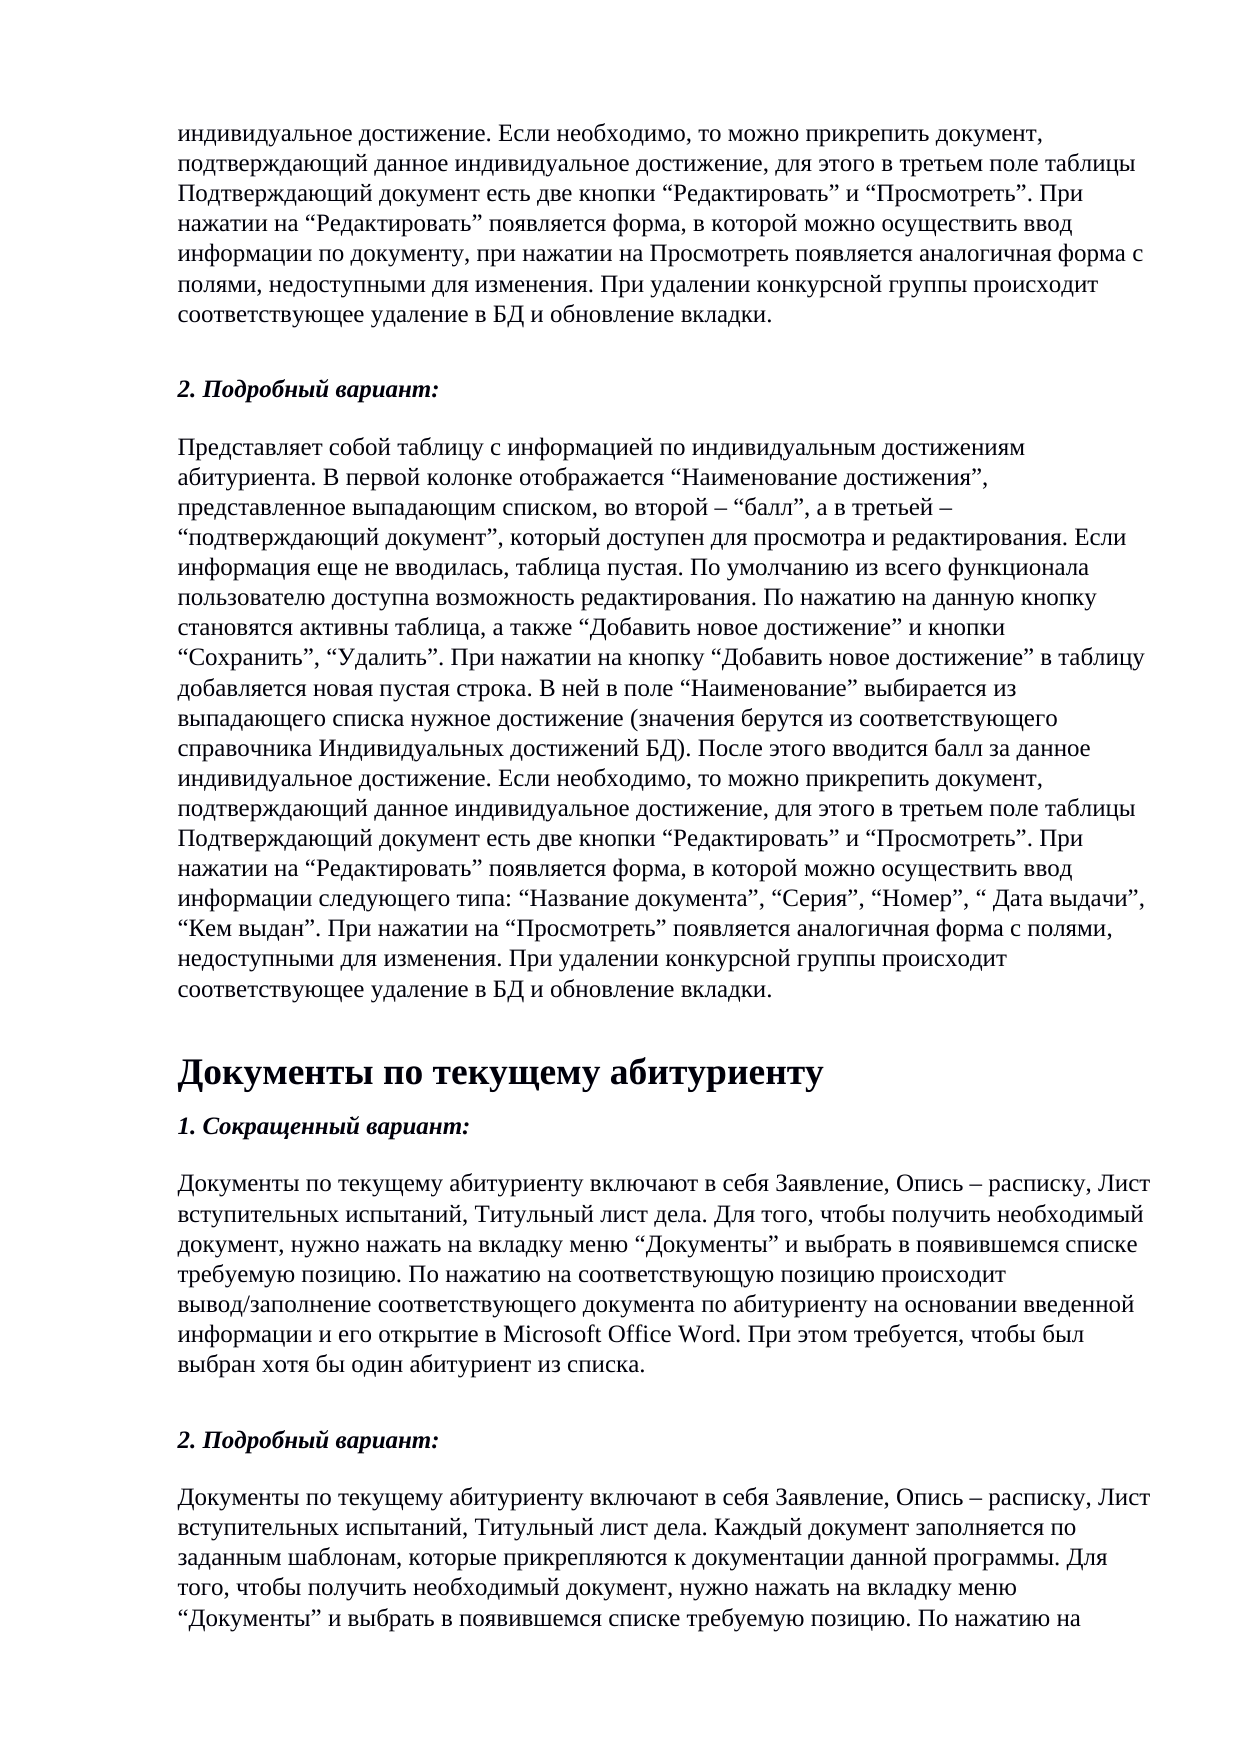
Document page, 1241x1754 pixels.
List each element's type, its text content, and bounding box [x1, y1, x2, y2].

text 2. Подробный вариант: [177, 1425, 1152, 1453]
text Представляет собой таблицу с информацией по индивидуальным достижениям абитуриента. В первой колонке отображается “Наименование достижения”, представленное выпадающим списком, во второй – “балл”, а в третьей – “подтверждающий документ”, который доступен для просмотра и редактирования. Если информация еще не вводилась, таблица пустая. По умолчанию из всего функционала пользователю доступна возможность редактирования. По нажатию на данную кнопку становятся активны таблица, а также “Добавить новое достижение” и кнопки “Сохранить”, “Удалить”. При нажатии на кнопку “Добавить новое достижение” в таблицу добавляется новая пустая строка. В ней в поле “Наименование” выбирается из выпадающего списка нужное достижение (значения берутся из соответствующего справочника Индивидуальных достижений БД). После этого вводится балл за данное индивидуальное достижение. Если необходимо, то можно прикрепить документ, подтверждающий данное индивидуальное достижение, для этого в третьем поле таблицы Подтверждающий документ есть две кнопки “Редактировать” и “Просмотреть”. При нажатии на “Редактировать” появляется форма, в которой можно осуществить ввод информации следующего типа: “Название документа”, “Серия”, “Номер”, “ Дата выдачи”, “Кем выдан”. При нажатии на “Просмотреть” появляется аналогичная форма с полями, недоступными для изменения. При удалении конкурсной группы происходит соответствующее удаление в БД и обновление вкладки. [177, 432, 1152, 1002]
text Документы по текущему абитуриенту включают в себя Заявление, Опись – расписку, Лист вступительных испытаний, Титульный лист дела. Для того, чтобы получить необходимый документ, нужно нажать на вкладку меню “Документы” и выбрать в появившемся списке требуемую позицию. По нажатию на соответствующую позицию происходит вывод/заполнение соответствующего документа по абитуриенту на основании введенной информации и его открытие в Microsoft Office Word. При этом требуется, чтобы был выбран хотя бы один абитуриент из списка. [177, 1168, 1152, 1378]
text Документы по текущему абитуриенту [177, 1049, 1152, 1092]
text 2. Подробный вариант: [177, 374, 1152, 403]
text 1. Сокращенный вариант: [177, 1111, 1152, 1140]
